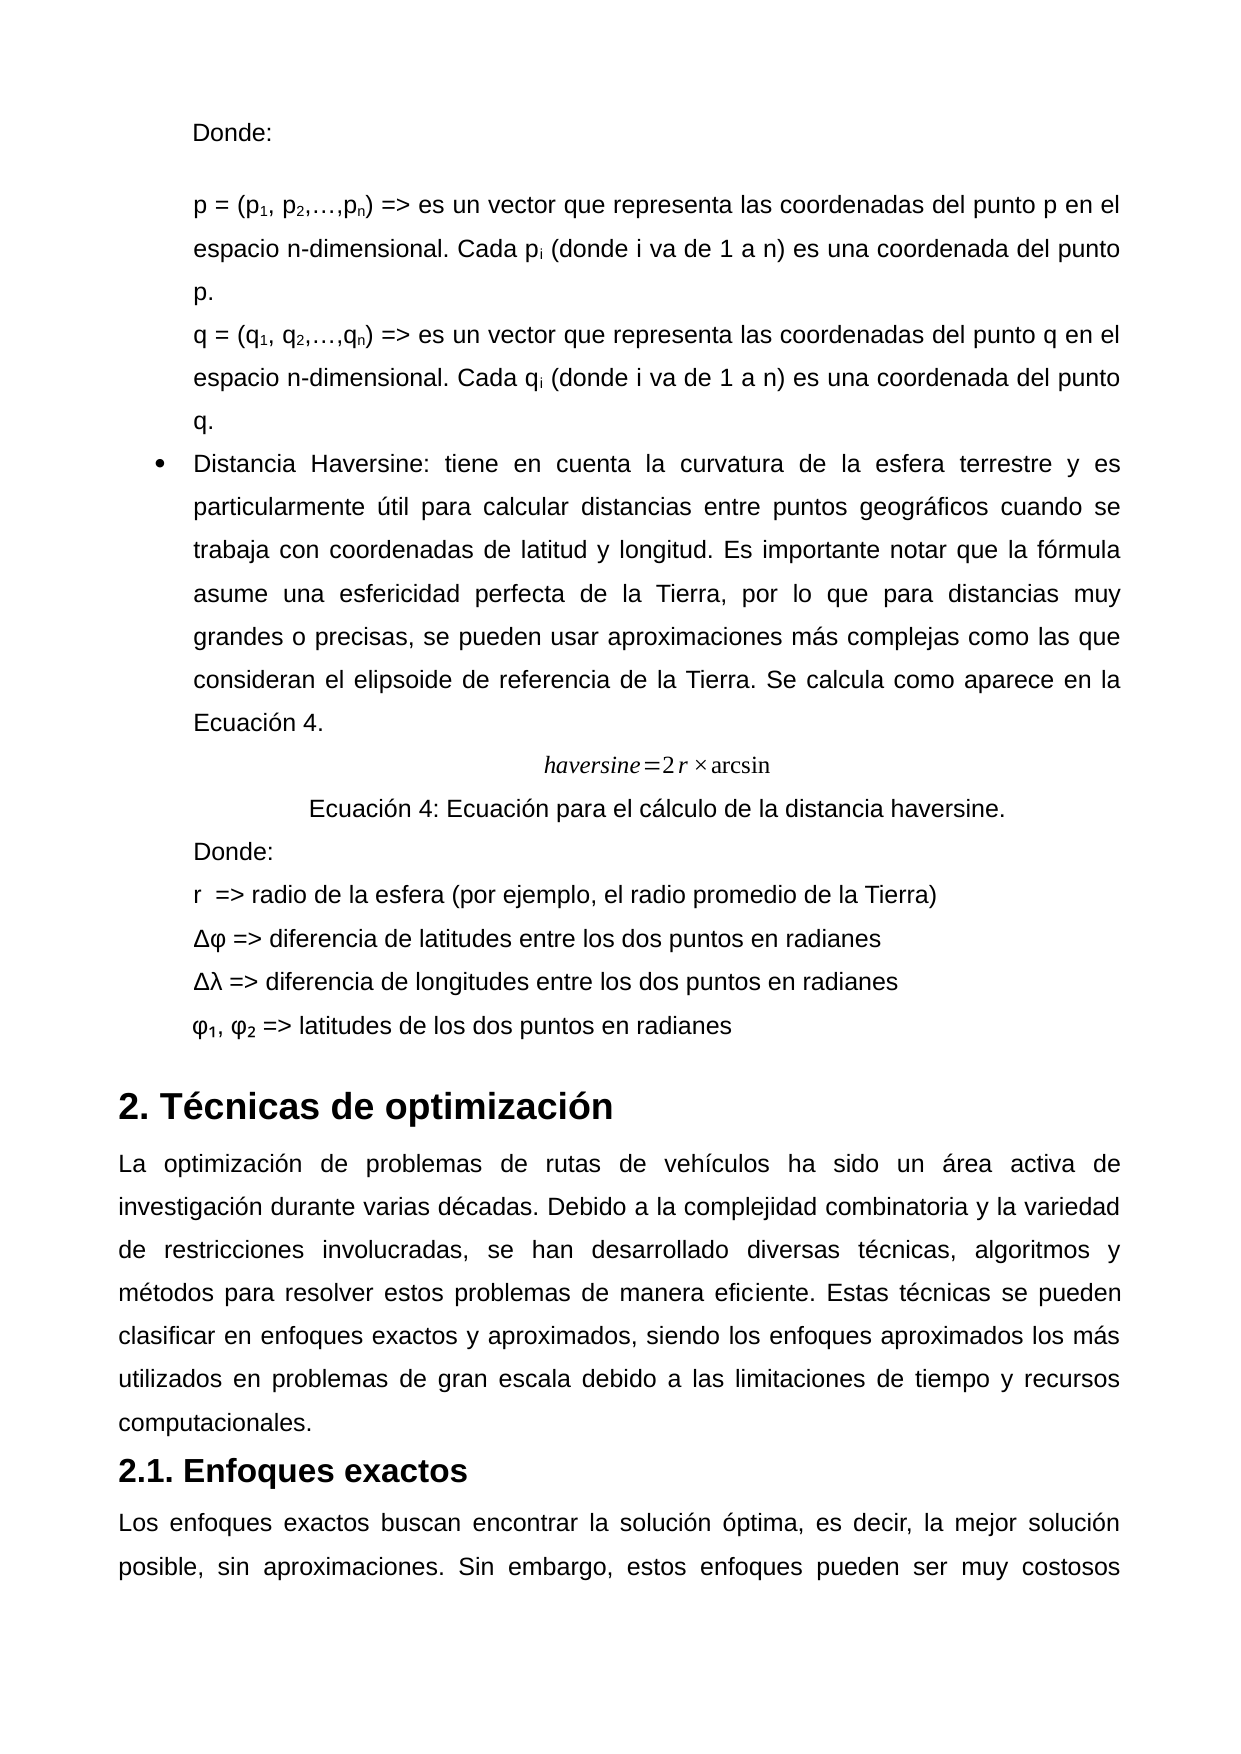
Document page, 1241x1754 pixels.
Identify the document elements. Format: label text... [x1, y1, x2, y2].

list Donde: [193, 837, 1122, 866]
list Ecuación 4: Ecuación para el cálculo de la distancia haversine. [193, 794, 1122, 823]
list q = (q1, q2,…,qn) => es un vector que representa las coordenadas del punto q en el espacio n-dimensional. Cada qi​ (donde i va de 1 a n) es una coordenada del punto q. [193, 320, 1122, 435]
list Distancia Haversine: tiene en cuenta la curvatura de la esfera terrestre y es particularmente útil para calcular distancias entre puntos geográficos cuando se trabaja con coordenadas de latitud y longitud. Es importante notar que la fórmula asume una esfericidad perfecta de la Tierra, por lo que para distancias muy grandes o precisas, se pueden usar aproximaciones más complejas como las que consideran el elipsoide de referencia de la Tierra. Se calcula como aparece en la Ecuación 4. [156, 449, 1122, 737]
text 2.1. Enfoques exactos [118, 1451, 1122, 1489]
list Δφ => diferencia de latitudes entre los dos puntos en radianes [193, 924, 1122, 952]
list p = (p1, p2,…,pn) => es un vector que representa las coordenadas del punto p en el espacio n-dimensional. Cada pi​ (donde i va de 1 a n) es una coordenada del punto p. [193, 190, 1122, 305]
text La optimización de problemas de rutas de vehículos ha sido un área activa de investigación durante varias décadas. Debido a la complejidad combinatoria y la variedad de restricciones involucradas, se han desarrollado diversas técnicas, algoritmos y métodos para resolver estos problemas de manera eficiente. Estas técnicas se pueden clasificar en enfoques exactos y aproximados, siendo los enfoques aproximados los más utilizados en problemas de gran escala debido a las limitaciones de tiempo y recursos computacionales. [118, 1149, 1122, 1436]
text 2. Técnicas de optimización [118, 1084, 1122, 1127]
list Δλ => diferencia de longitudes entre los dos puntos en radianes [193, 967, 1122, 996]
list φ₁, φ₂ => latitudes de los dos puntos en radianes [192, 1010, 1122, 1040]
list r => radio de la esfera (por ejemplo, el radio promedio de la Tierra) [193, 881, 1122, 909]
text Donde: [118, 118, 1122, 147]
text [118, 1508, 1122, 1580]
